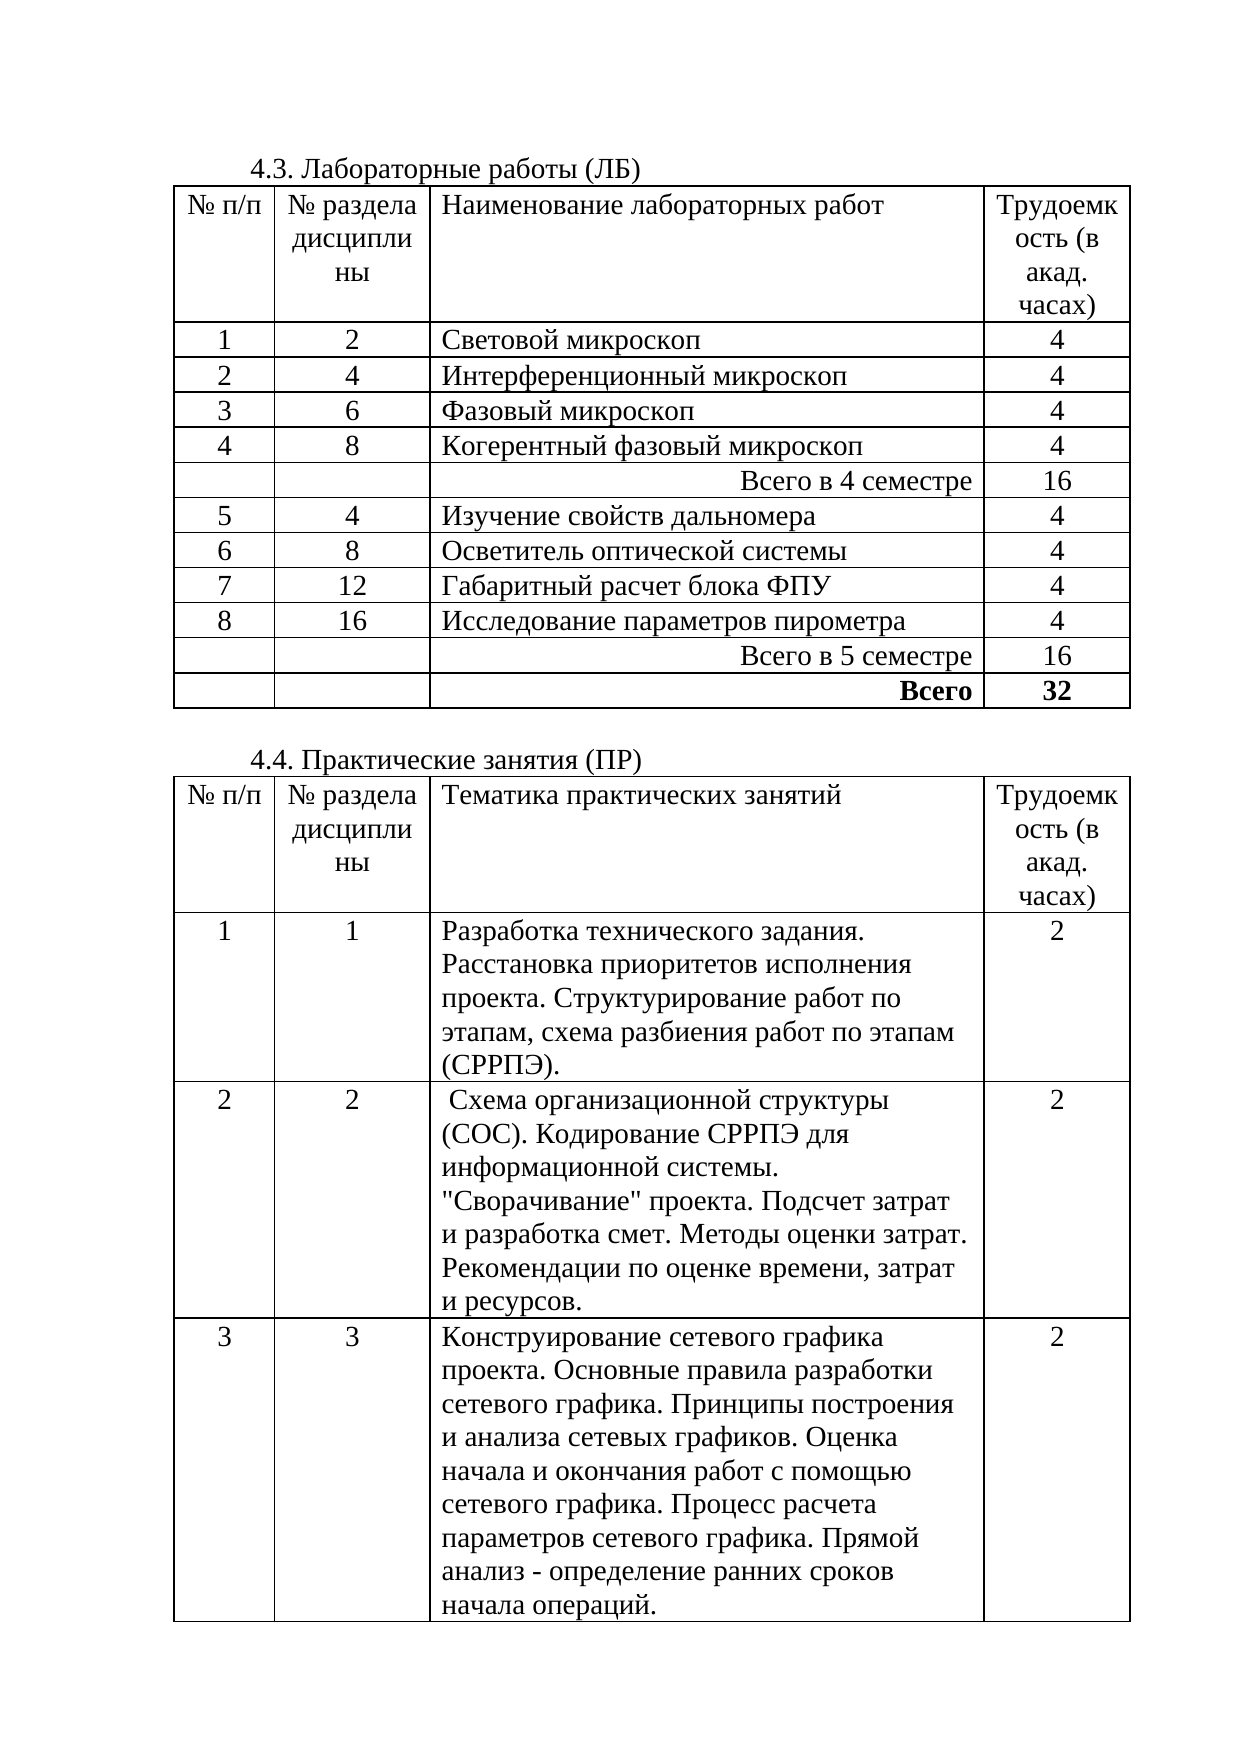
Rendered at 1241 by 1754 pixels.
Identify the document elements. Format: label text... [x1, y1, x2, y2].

table_cell 7 [175, 568, 274, 602]
table_cell 1 [275, 913, 429, 1081]
table_cell 2 [175, 358, 274, 391]
table_cell 16 [985, 463, 1129, 496]
table_cell Исследование параметров пирометра [431, 603, 983, 637]
table_cell 3 [275, 1319, 429, 1621]
table_cell 1 [175, 913, 274, 1081]
table_cell 8 [275, 428, 429, 461]
table_cell Фазовый микроскоп [431, 393, 983, 426]
table_cell [175, 674, 274, 707]
table_cell Разработка технического задания. Расстановка приоритетов исполнения проекта. Структурирование работ по этапам, схема разбиения работ по этапам (СРРПЭ). [431, 913, 983, 1081]
table_cell Конструирование сетевого графика проекта. Основные правила разработки сетевого графика. Принципы построения и анализа сетевых графиков. Оценка начала и окончания работ с помощью сетевого графика. Процесс расчета параметров сетевого графика. Прямой анализ - определение ранних сроков начала операций. [431, 1319, 983, 1621]
table_cell 3 [175, 1319, 274, 1621]
table_cell 4 [985, 323, 1129, 356]
table_cell Всего в 4 семестре [431, 463, 983, 496]
table_cell 6 [175, 533, 274, 567]
table_cell 1 [175, 323, 274, 356]
table_header Наименование лабораторных работ [431, 187, 983, 321]
table_cell 12 [275, 568, 429, 602]
table_cell 8 [275, 533, 429, 567]
table_cell [175, 463, 274, 496]
table_cell Всего в 5 семестре [431, 638, 983, 672]
table_cell Когерентный фазовый микроскоп [431, 428, 983, 461]
table_header Тематика практических занятий [431, 777, 983, 911]
text 4.4. Практические занятия (ПР) [177, 742, 1152, 776]
table_cell 3 [175, 393, 274, 426]
table_cell 4 [985, 603, 1129, 637]
table_header № п/п [175, 187, 274, 321]
table_cell [175, 638, 274, 672]
table_cell Всего [431, 674, 983, 707]
table_cell 2 [175, 1082, 274, 1317]
table_cell 4 [275, 358, 429, 391]
table_header № раздела дисциплины [275, 187, 429, 321]
table_cell Световой микроскоп [431, 323, 983, 356]
table_cell 4 [985, 393, 1129, 426]
table_cell 16 [985, 638, 1129, 672]
table_cell 4 [985, 498, 1129, 532]
table_cell Схема организационной структуры (СОС). Кодирование СРРПЭ для информационной системы. "Сворачивание" проекта. Подсчет затрат и разработка смет. Методы оценки затрат. Рекомендации по оценке времени, затрат и ресурсов. [431, 1082, 983, 1317]
table_cell 4 [985, 428, 1129, 461]
table_cell [275, 638, 429, 672]
table_header Трудоемкость (в акад. часах) [985, 187, 1129, 321]
table_cell 32 [985, 674, 1129, 707]
table_cell Осветитель оптической системы [431, 533, 983, 567]
table_cell 4 [985, 358, 1129, 391]
table_cell 8 [175, 603, 274, 637]
table_cell Изучение свойств дальномера [431, 498, 983, 532]
table_cell 2 [985, 913, 1129, 1081]
table_header № раздела дисциплины [275, 777, 429, 911]
table_cell Интерференционный микроскоп [431, 358, 983, 391]
table_cell 4 [985, 533, 1129, 567]
table_cell 4 [275, 498, 429, 532]
table_cell Габаритный расчет блока ФПУ [431, 568, 983, 602]
table_cell [275, 463, 429, 496]
table_cell 2 [275, 1082, 429, 1317]
table_cell [275, 674, 429, 707]
table_header Трудоемкость (в акад. часах) [985, 777, 1129, 911]
table_cell 5 [175, 498, 274, 532]
table_cell 2 [985, 1319, 1129, 1621]
table_cell 6 [275, 393, 429, 426]
table_cell 16 [275, 603, 429, 637]
table_cell 2 [275, 323, 429, 356]
table_cell 4 [985, 568, 1129, 602]
table_cell 2 [985, 1082, 1129, 1317]
table_header № п/п [175, 777, 274, 911]
table_cell 4 [175, 428, 274, 461]
text 4.3. Лабораторные работы (ЛБ) [177, 152, 1152, 185]
